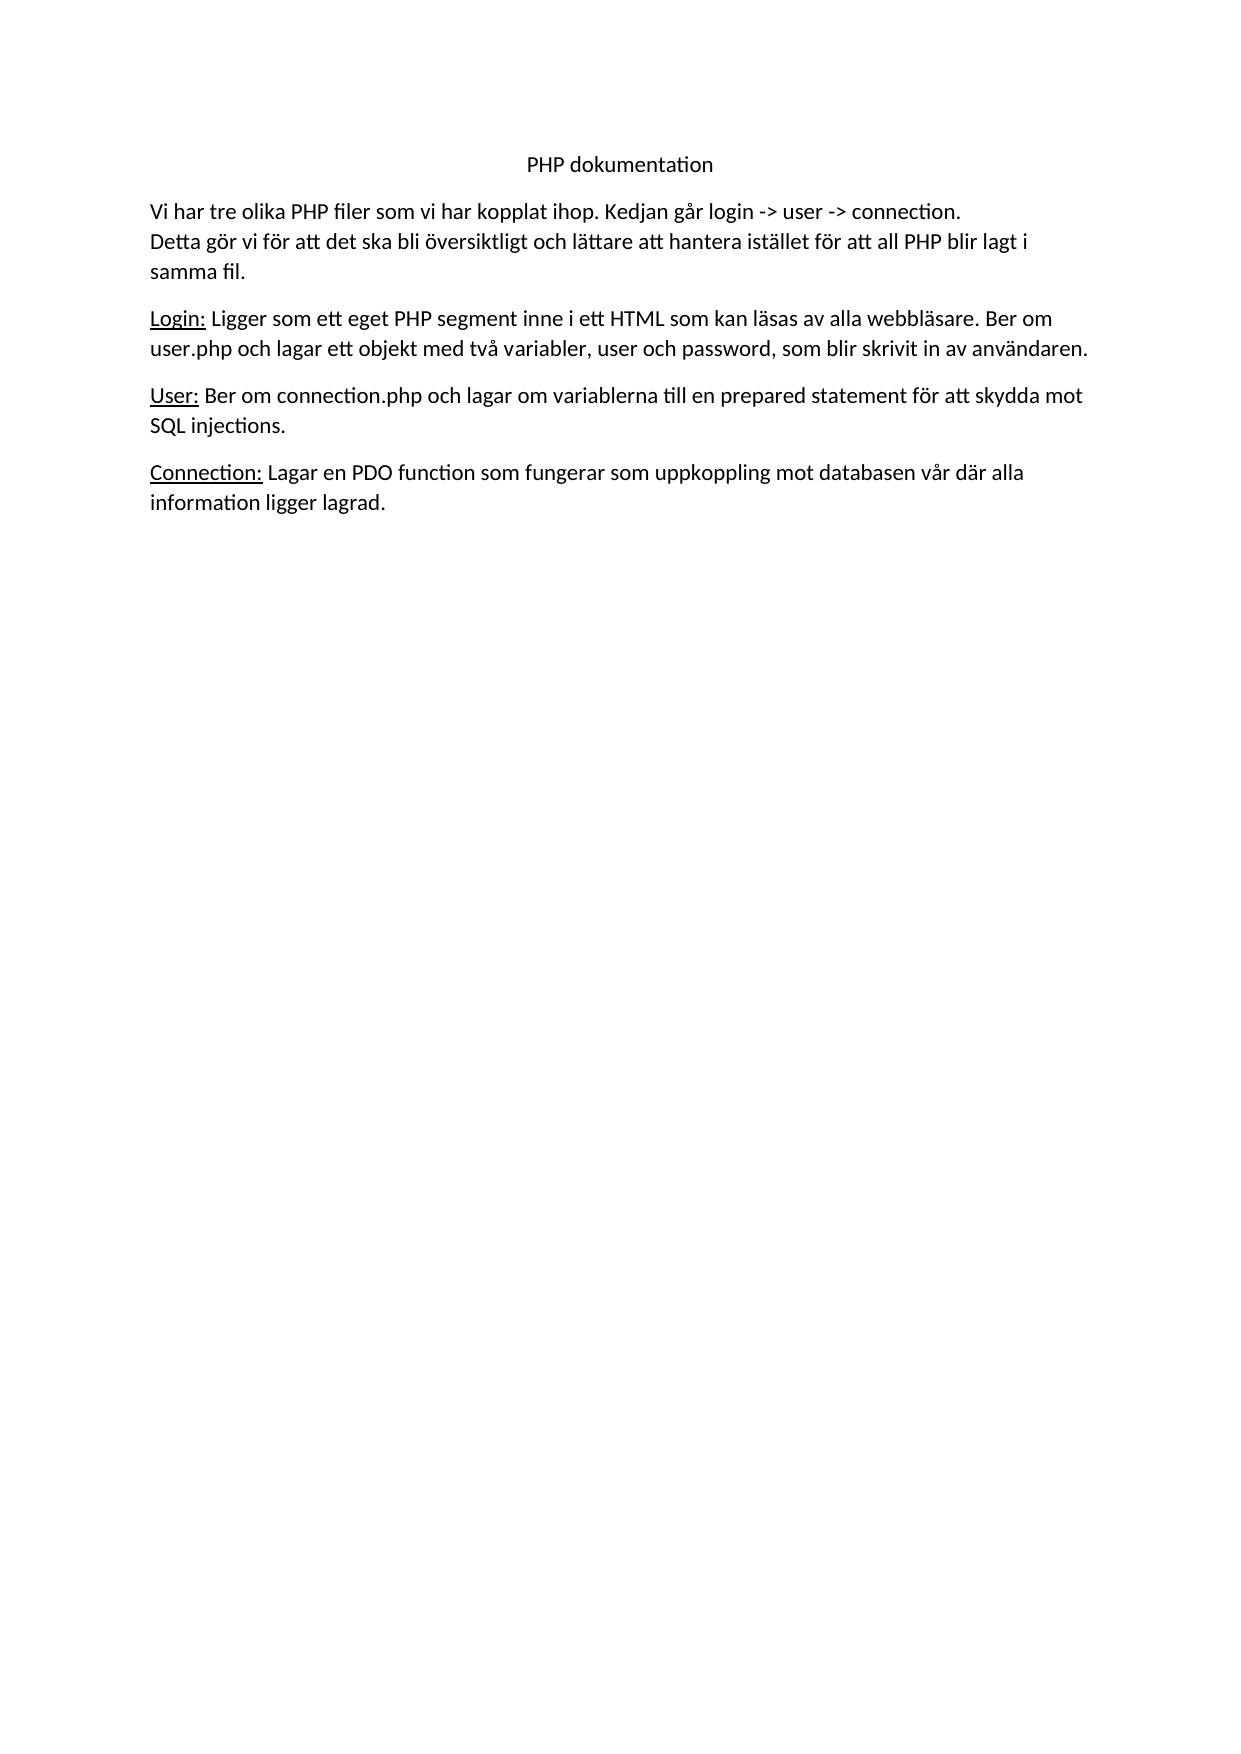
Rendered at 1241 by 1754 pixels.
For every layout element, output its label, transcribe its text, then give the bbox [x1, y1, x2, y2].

text PHP dokumentation [150, 150, 1090, 178]
text Login: Ligger som ett eget PHP segment inne i ett HTML som kan läsas av alla webbläsare. Ber om user.php och lagar ett objekt med två variabler, user och password, som blir skrivit in av användaren. [150, 304, 1090, 362]
text User: Ber om connection.php och lagar om variablerna till en prepared statement för att skydda mot SQL injections. [150, 381, 1090, 439]
text Vi har tre olika PHP filer som vi har kopplat ihop. Kedjan går login -> user -> connection. Detta gör vi för att det ska bli översiktligt och lättare att hantera istället för att all PHP blir lagt i samma fil. [150, 197, 1090, 285]
text Connection: Lagar en PDO function som fungerar som uppkoppling mot databasen vår där alla information ligger lagrad. [150, 458, 1090, 517]
